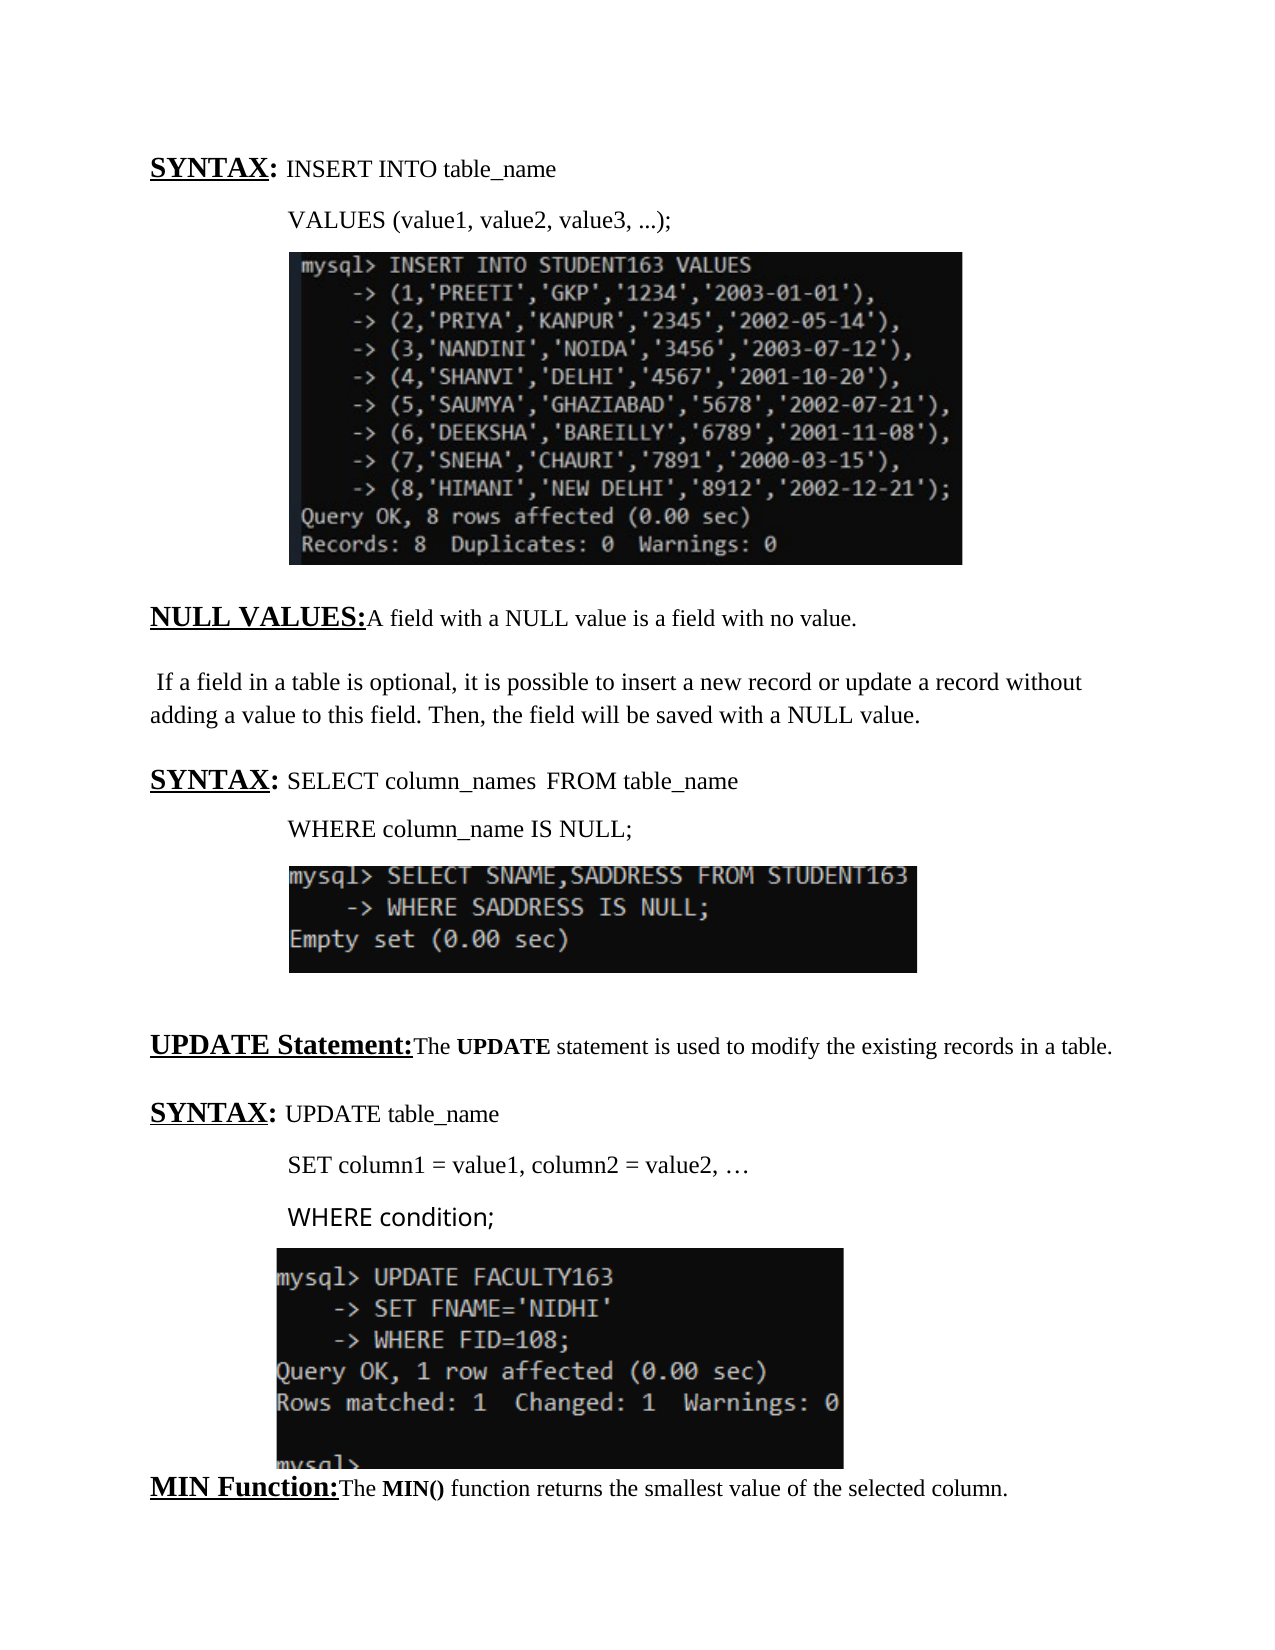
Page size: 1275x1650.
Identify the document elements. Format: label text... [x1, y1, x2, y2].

picture [289, 866, 918, 973]
text NULL VALUES:A field with a NULL value is a field with no value. [150, 599, 1187, 633]
text WHERE condition; [287, 1200, 1187, 1234]
text If a field in a table is optional, it is possible to insert a new record or update a record without adding a value to this field. Then, the field will be saved with a NULL value. [150, 667, 1104, 729]
text VALUES (value1, value2, value3, ...); [287, 205, 1187, 234]
picture [289, 252, 963, 565]
text MIN Function:The MIN() function returns the smallest value of the selected column. [150, 1248, 1187, 1503]
text SET column1 = value1, column2 = value2, … [287, 1150, 1187, 1179]
text SYNTAX: INSERT INTO table_name [150, 150, 1187, 183]
text SYNTAX: UPDATE table_name [150, 1095, 1187, 1128]
text UPDATE Statement:The UPDATE statement is used to modify the existing records in a table. [150, 1027, 1187, 1061]
text SYNTAX: SELECT column_names FROM table_name WHERE column_name IS NULL; [150, 762, 821, 843]
